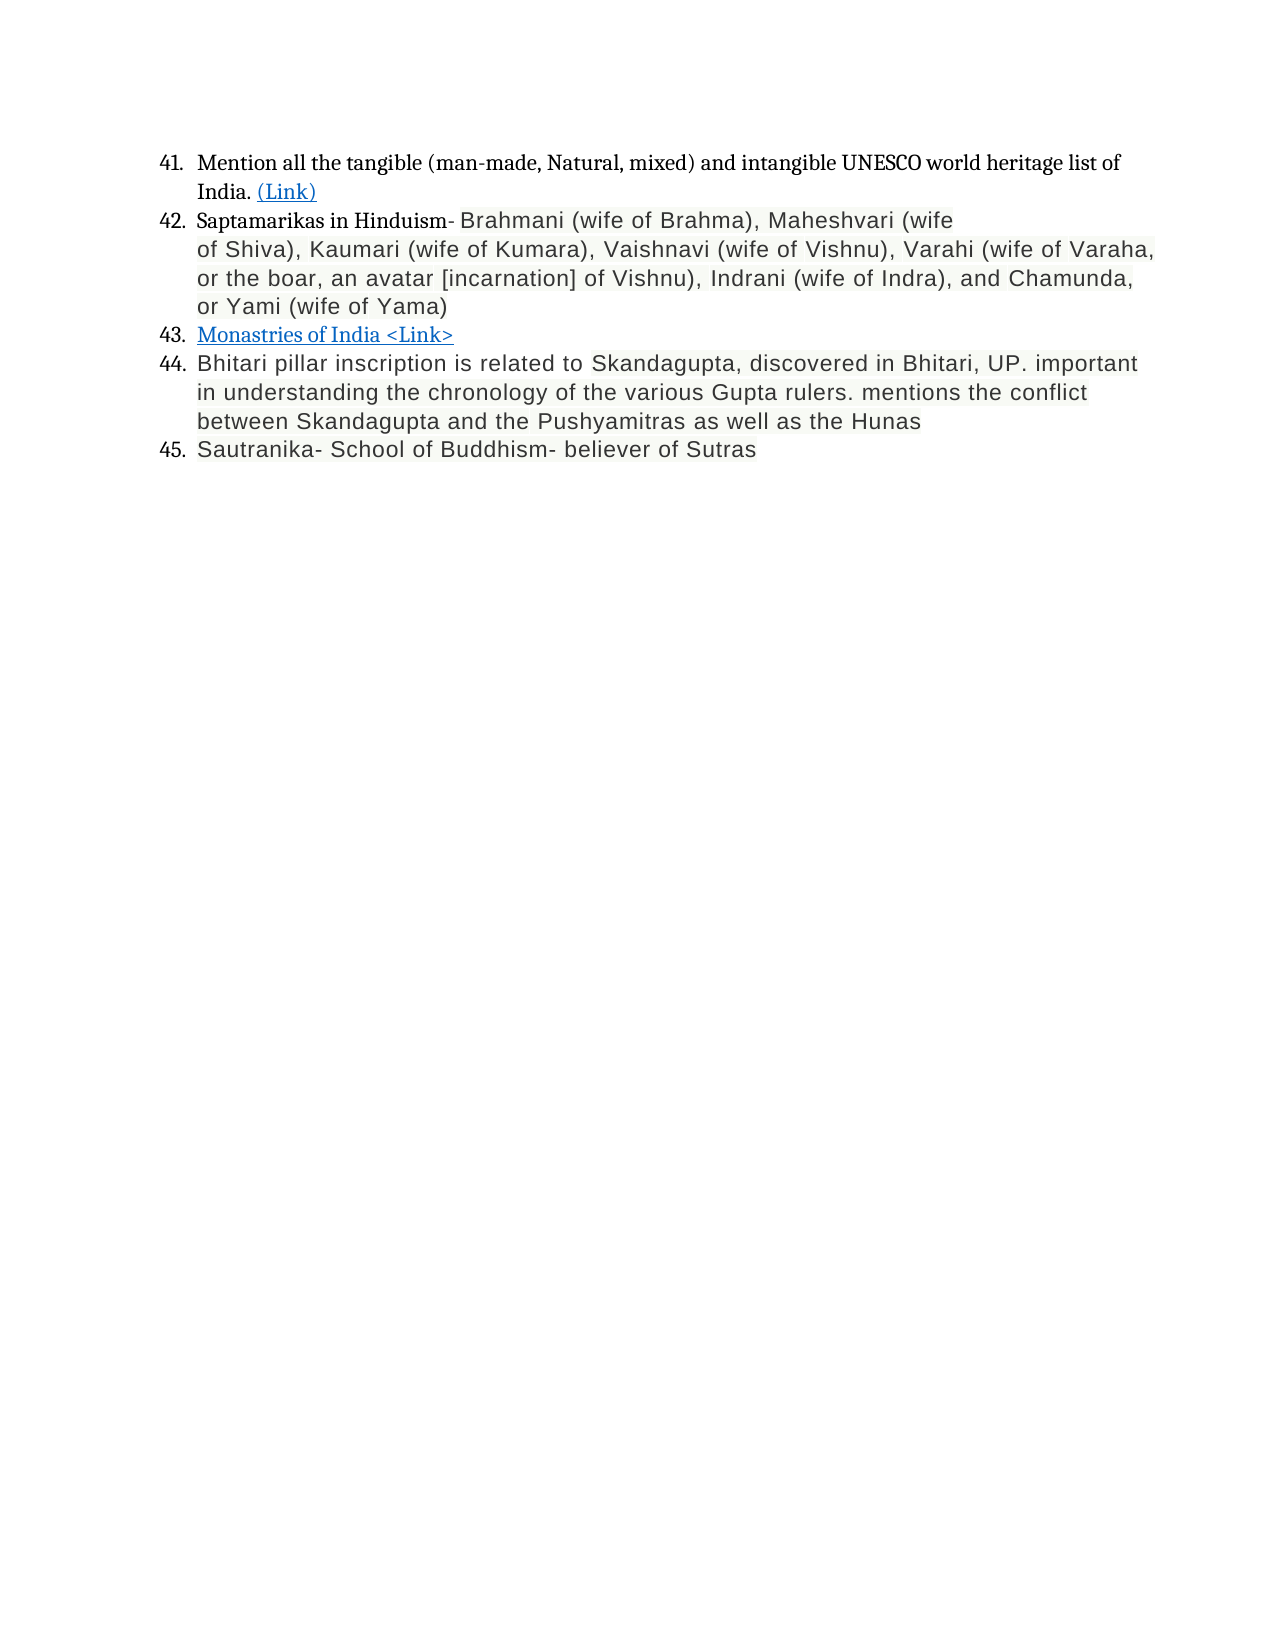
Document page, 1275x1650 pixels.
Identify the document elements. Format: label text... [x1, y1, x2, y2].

list Mention all the tangible (man-made, Natural, mixed) and intangible UNESCO world heritage list of India. (Link) [159, 150, 1162, 205]
list Saptamarikas in Hinduism- Brahmani (wife of Brahma), Maheshvari (wife of Shiva), Kaumari (wife of Kumara), Vaishnavi (wife of Vishnu), Varahi (wife of Varaha, or the boar, an avatar [incarnation] of Vishnu), Indrani (wife of Indra), and Chamunda, or Yami (wife of Yama) [159, 207, 1162, 319]
list Sautranika- School of Buddhism- believer of Sutras [159, 436, 1162, 463]
list Monastries of India <Link> [159, 321, 1162, 348]
list Bhitari pillar inscription is related to Skandagupta, discovered in Bhitari, UP. important in understanding the chronology of the various Gupta rulers. mentions the conflict between Skandagupta and the Pushyamitras as well as the Hunas [159, 350, 1162, 434]
